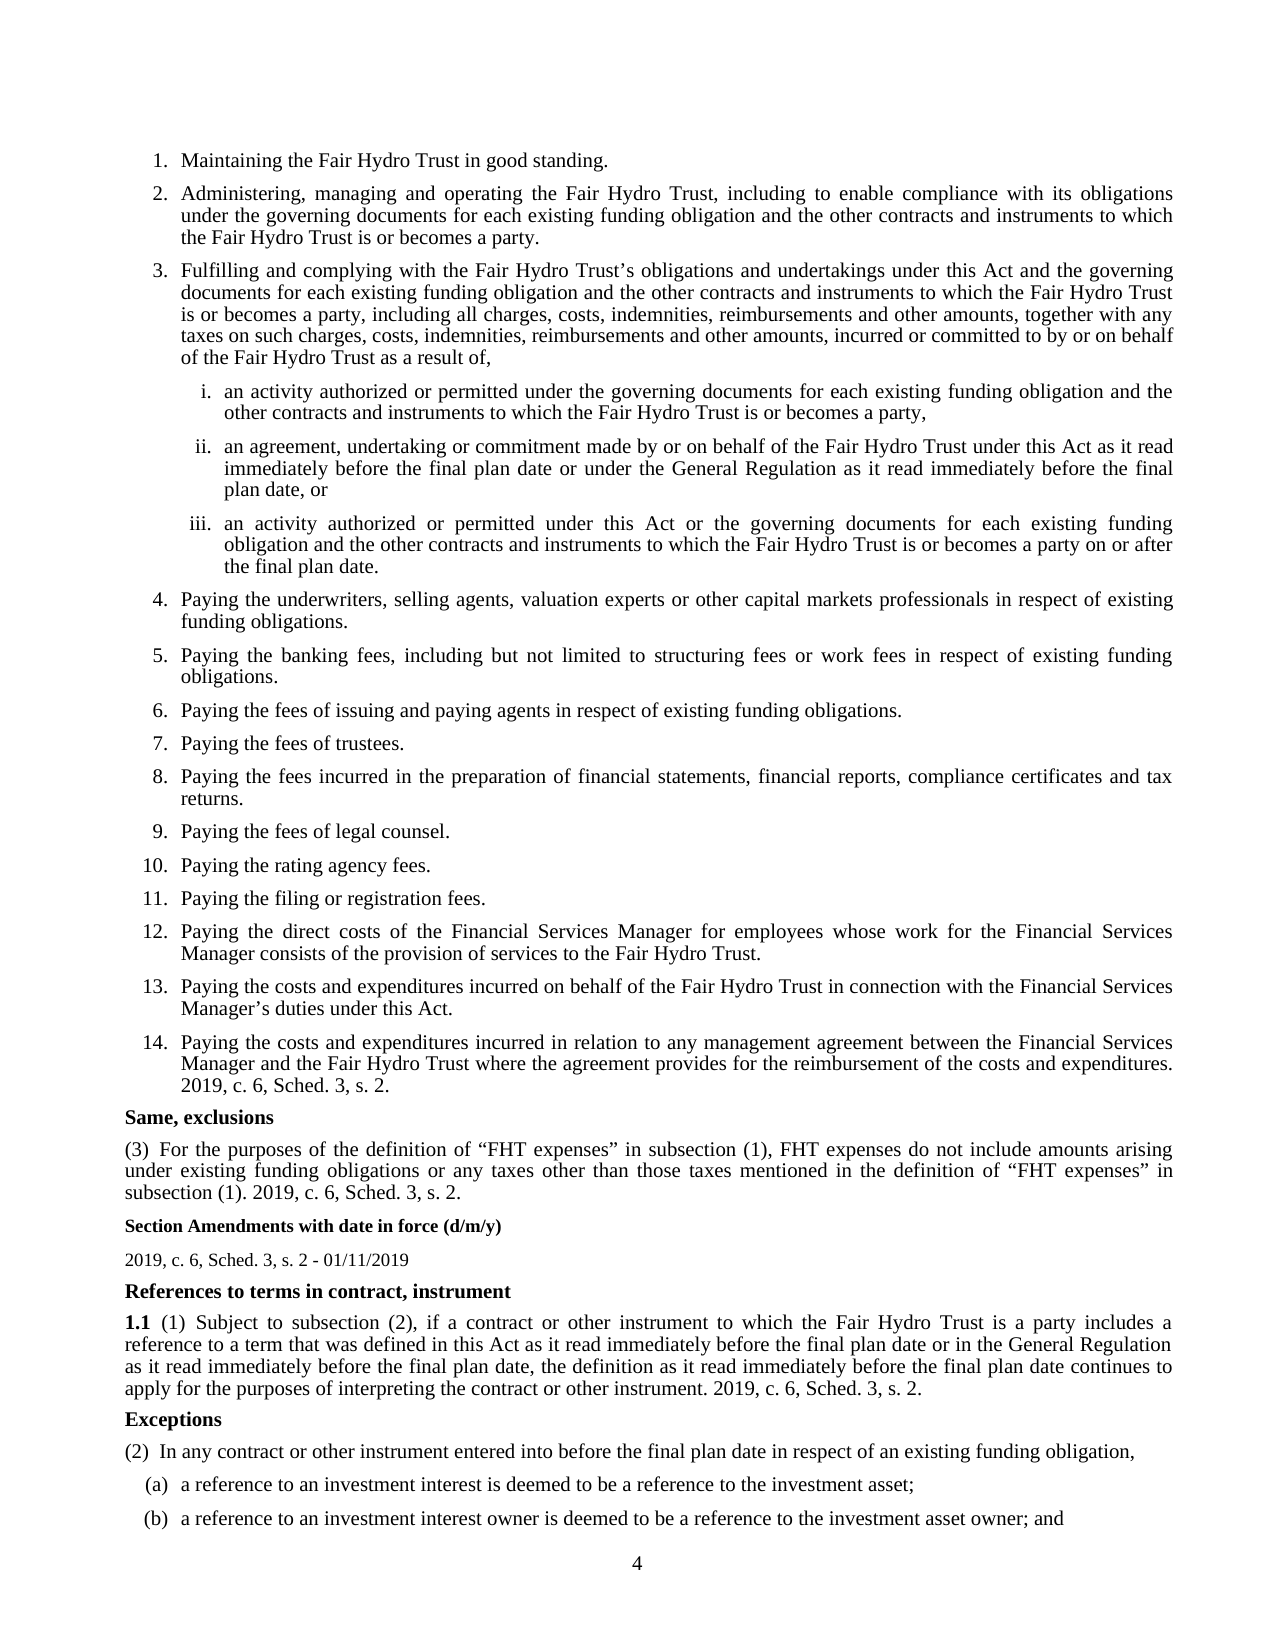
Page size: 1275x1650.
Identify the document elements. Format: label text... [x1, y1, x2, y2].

text 4. Paying the underwriters, selling agents, valuation experts or other capital markets professionals in respect of existing funding obligations. [124, 589, 1174, 633]
text References to terms in contract, instrument [124, 1283, 1174, 1302]
text 2. Administering, managing and operating the Fair Hydro Trust, including to enable compliance with its obligations under the governing documents for each existing funding obligation and the other contracts and instruments to which the Fair Hydro Trust is or becomes a party. [124, 183, 1174, 249]
text 9. Paying the fees of legal counsel. [124, 821, 1174, 843]
text 10. Paying the rating agency fees. [124, 855, 1174, 877]
text Exceptions [124, 1412, 1174, 1431]
text ii. an agreement, undertaking or commitment made by or on behalf of the Fair Hydro Trust under this Act as it read immediately before the final plan date or under the General Regulation as it read immediately before the final plan date, or [124, 436, 1174, 501]
text (2) In any contract or other instrument entered into before the final plan date in respect of an existing funding obligation, [124, 1441, 1174, 1463]
text 14. Paying the costs and expenditures incurred in relation to any management agreement between the Financial Services Manager and the Fair Hydro Trust where the agreement provides for the reimbursement of the costs and expenditures. 2019, c. 6, Sched. 3, s. 2. [124, 1032, 1174, 1097]
text 11. Paying the filing or registration fees. [124, 888, 1174, 910]
text 1.1 (1) Subject to subsection (2), if a contract or other instrument to which the Fair Hydro Trust is a party includes a reference to a term that was defined in this Act as it read immediately before the final plan date or in the General Regulation as it read immediately before the final plan date, the definition as it read immediately before the final plan date continues to apply for the purposes of interpreting the contract or other instrument. 2019, c. 6, Sched. 3, s. 2. [124, 1312, 1174, 1399]
text 5. Paying the banking fees, including but not limited to structuring fees or work fees in respect of existing funding obligations. [124, 644, 1174, 688]
text Same, exclusions [124, 1109, 1174, 1128]
text 2019, c. 6, Sched. 3, s. 2 - 01/11/2019 [124, 1249, 1174, 1271]
text 6. Paying the fees of issuing and paying agents in respect of existing funding obligations. [124, 700, 1174, 721]
text 3. Fulfilling and complying with the Fair Hydro Trust’s obligations and undertakings under this Act and the governing documents for each existing funding obligation and the other contracts and instruments to which the Fair Hydro Trust is or becomes a party, including all charges, costs, indemnities, reimbursements and other amounts, together with any taxes on such charges, costs, indemnities, reimbursements and other amounts, incurred or committed to by or on behalf of the Fair Hydro Trust as a result of, [124, 260, 1174, 369]
text Section Amendments with date in force (d/m/y) [124, 1216, 1174, 1237]
text 12. Paying the direct costs of the Financial Services Manager for employees whose work for the Financial Services Manager consists of the provision of services to the Fair Hydro Trust. [124, 921, 1174, 965]
text 8. Paying the fees incurred in the preparation of financial statements, financial reports, compliance certificates and tax returns. [124, 766, 1174, 810]
text i. an activity authorized or permitted under the governing documents for each existing funding obligation and the other contracts and instruments to which the Fair Hydro Trust is or becomes a party, [124, 381, 1174, 424]
text iii. an activity authorized or permitted under this Act or the governing documents for each existing funding obligation and the other contracts and instruments to which the Fair Hydro Trust is or becomes a party on or after the final plan date. [124, 513, 1174, 578]
text (3) For the purposes of the definition of “FHT expenses” in subsection (1), FHT expenses do not include amounts arising under existing funding obligations or any taxes other than those taxes mentioned in the definition of “FHT expenses” in subsection (1). 2019, c. 6, Sched. 3, s. 2. [124, 1139, 1174, 1204]
text 1. Maintaining the Fair Hydro Trust in good standing. [124, 150, 1174, 172]
text 13. Paying the costs and expenditures incurred on behalf of the Fair Hydro Trust in connection with the Financial Services Manager’s duties under this Act. [124, 977, 1174, 1020]
text 7. Paying the fees of trustees. [124, 733, 1174, 755]
text (b) a reference to an investment interest owner is deemed to be a reference to the investment asset owner; and [124, 1508, 1174, 1529]
text (a) a reference to an investment interest is deemed to be a reference to the investment asset; [124, 1474, 1174, 1496]
